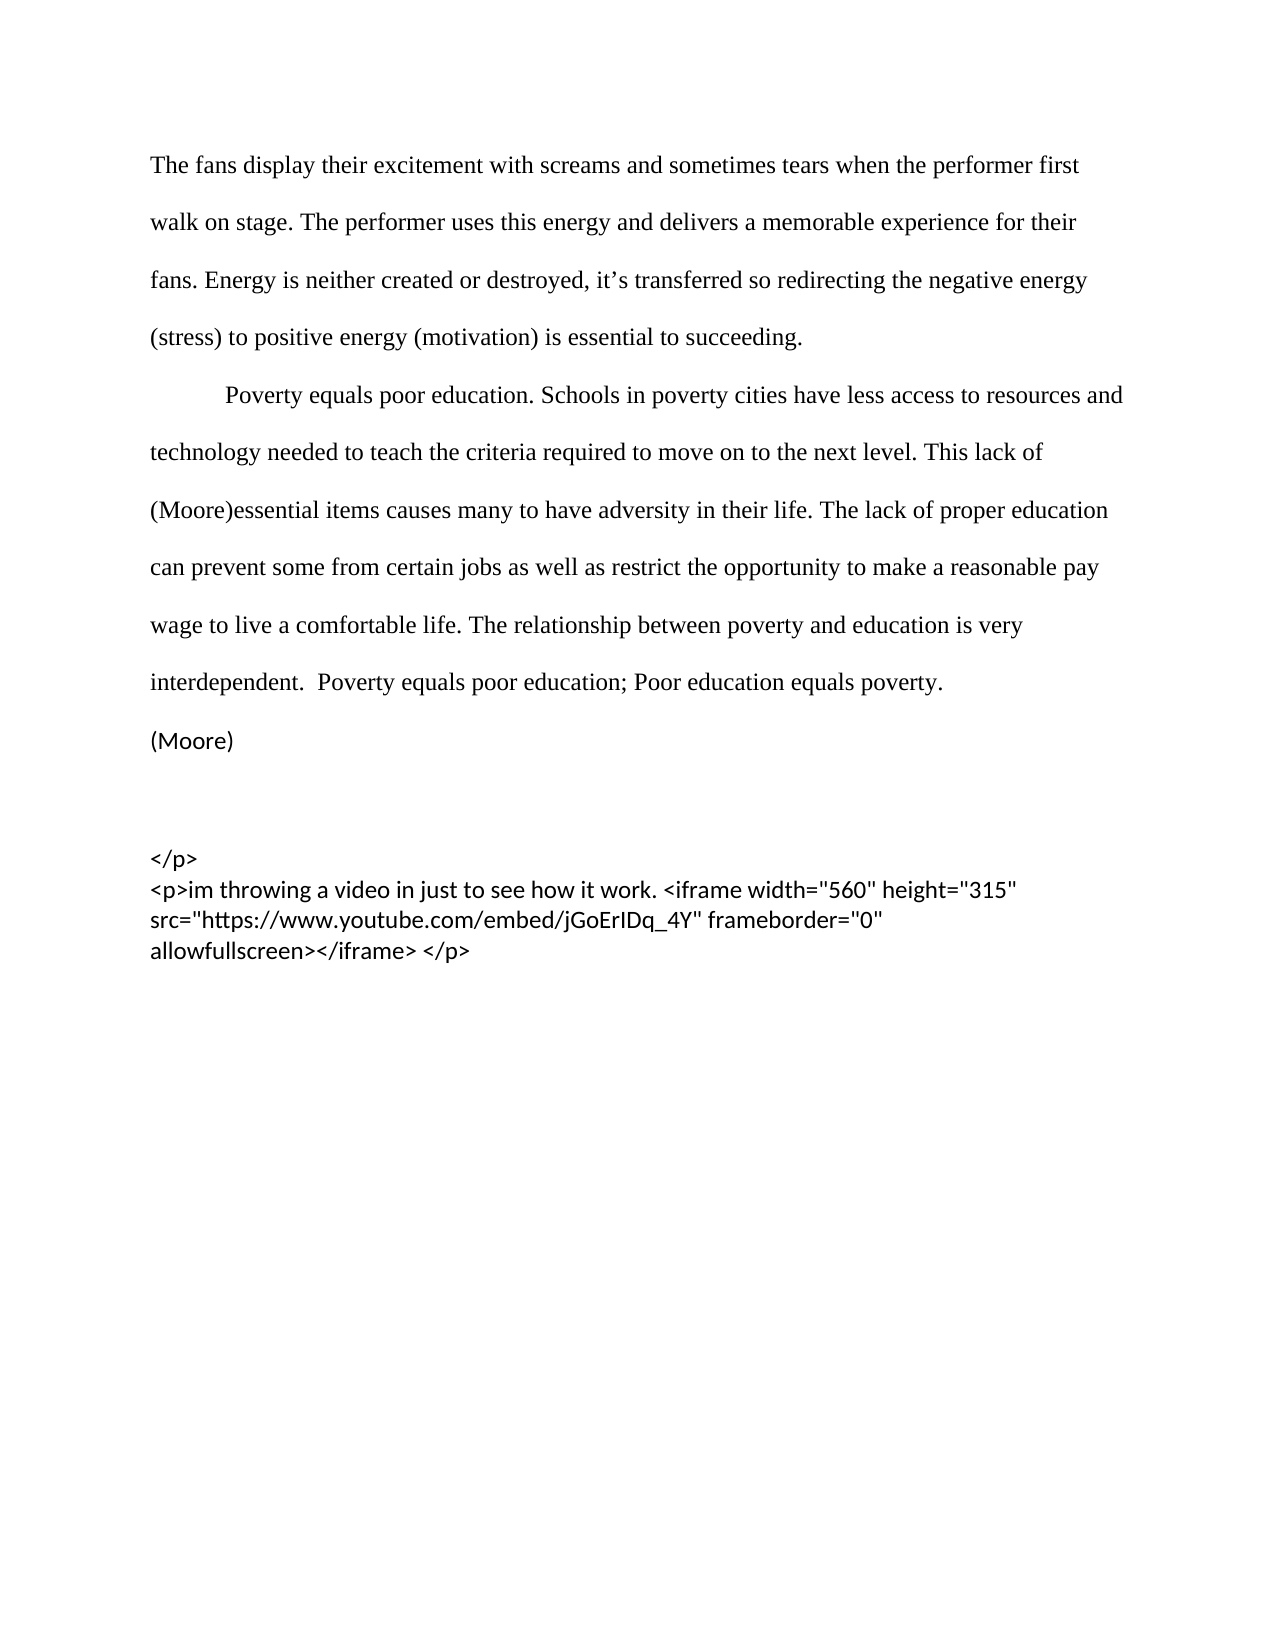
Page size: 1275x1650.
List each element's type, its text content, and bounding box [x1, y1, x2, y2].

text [150, 150, 1125, 351]
text Poverty equals poor education. Schools in poverty cities have less access to resources and technology needed to teach the criteria required to move on to the next level. This lack of essential items causes many to have adversity in their life. The lack of proper education can prevent some from certain jobs as well as restrict the opportunity to make a reasonable pay wage to live a comfortable life. The relationship between poverty and education is very interdependent. Poverty equals poor education; Poor education equals poverty. [150, 380, 1125, 696]
text </p> [150, 843, 1125, 874]
text <p>im throwing a video in just to see how it work. <iframe width="560" height="315" src="https://www.youtube.com/embed/jGoErIDq_4Y" frameborder="0" allowfullscreen></iframe> </p> [150, 874, 1125, 966]
